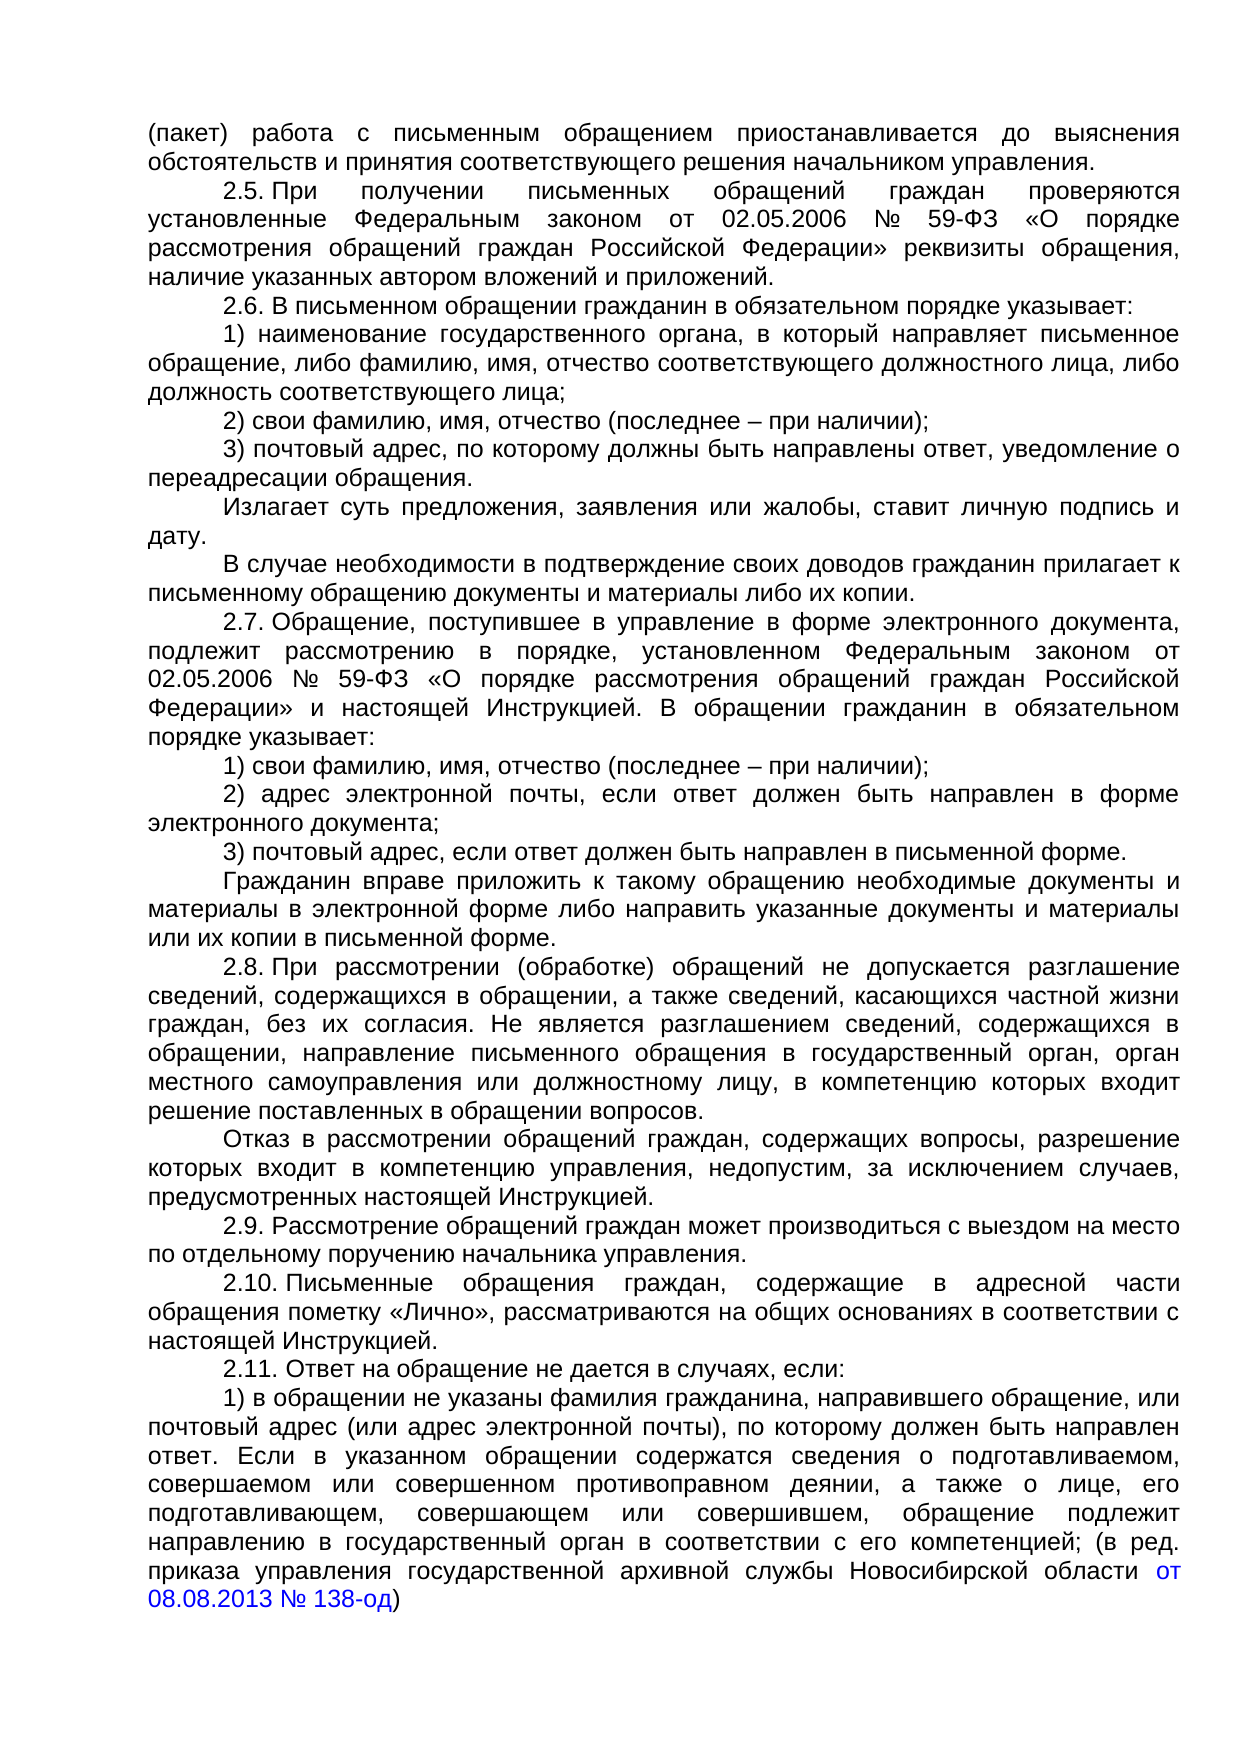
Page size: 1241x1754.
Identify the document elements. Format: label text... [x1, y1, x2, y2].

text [148, 118, 1181, 176]
text 2) адрес электронной почты, если ответ должен быть направлен в форме электронного документа; [148, 779, 1181, 837]
text 2.11. Ответ на обращение не дается в случаях, если: [148, 1354, 1181, 1383]
text 2) свои фамилию, имя, отчество (последнее – при наличии); [148, 406, 1181, 434]
text 3) почтовый адрес, если ответ должен быть направлен в письменной форме. [148, 837, 1181, 866]
text 1) свои фамилию, имя, отчество (последнее – при наличии); [148, 751, 1181, 779]
text Отказ в рассмотрении обращений граждан, содержащих вопросы, разрешение которых входит в компетенцию управления, недопустим, за исключением случаев, предусмотренных настоящей Инструкцией. [148, 1124, 1181, 1211]
text 2.7. Обращение, поступившее в управление в форме электронного документа, подлежит рассмотрению в порядке, установленном Федеральным законом от 02.05.2006 № 59-ФЗ «О порядке рассмотрения обращений граждан Российской Федерации» и настоящей Инструкцией. В обращении гражданин в обязательном порядке указывает: [148, 607, 1181, 751]
text 2.9. Рассмотрение обращений граждан может производиться с выездом на место по отдельному поручению начальника управления. [148, 1211, 1181, 1268]
text Гражданин вправе приложить к такому обращению необходимые документы и материалы в электронной форме либо направить указанные документы и материалы или их копии в письменной форме. [148, 866, 1181, 952]
text 2.10. Письменные обращения граждан, содержащие в адресной части обращения пометку «Лично», рассматриваются на общих основаниях в соответствии с настоящей Инструкцией. [148, 1268, 1181, 1354]
text Излагает суть предложения, заявления или жалобы, ставит личную подпись и дату. [148, 492, 1181, 549]
text 2.8. При рассмотрении (обработке) обращений не допускается разглашение сведений, содержащихся в обращении, а также сведений, касающихся частной жизни граждан, без их согласия. Не является разглашением сведений, содержащихся в обращении, направление письменного обращения в государственный орган, орган местного самоуправления или должностному лицу, в компетенцию которых входит решение поставленных в обращении вопросов. [148, 952, 1181, 1124]
text 2.6. В письменном обращении гражданин в обязательном порядке указывает: [148, 291, 1181, 319]
text 1) наименование государственного органа, в который направляет письменное обращение, либо фамилию, имя, отчество соответствующего должностного лица, либо должность соответствующего лица; [148, 319, 1181, 406]
text 3) почтовый адрес, по которому должны быть направлены ответ, уведомление о переадресации обращения. [148, 434, 1181, 492]
text 1) в обращении не указаны фамилия гражданина, направившего обращение, или почтовый адрес (или адрес электронной почты), по которому должен быть направлен ответ. Если в указанном обращении содержатся сведения о подготавливаемом, совершаемом или совершенном противоправном деянии, а также о лице, его подготавливающем, совершающем или совершившем, обращение подлежит направлению в государственный орган в соответствии с его компетенцией; (в ред. приказа управления государственной архивной службы Новосибирской области от 08.08.2013 № 138-од) [148, 1383, 1181, 1613]
text 2.5. При получении письменных обращений граждан проверяются установленные Федеральным законом от 02.05.2006 № 59-ФЗ «О порядке рассмотрения обращений граждан Российской Федерации» реквизиты обращения, наличие указанных автором вложений и приложений. [148, 176, 1181, 291]
text В случае необходимости в подтверждение своих доводов гражданин прилагает к письменному обращению документы и материалы либо их копии. [148, 549, 1181, 607]
